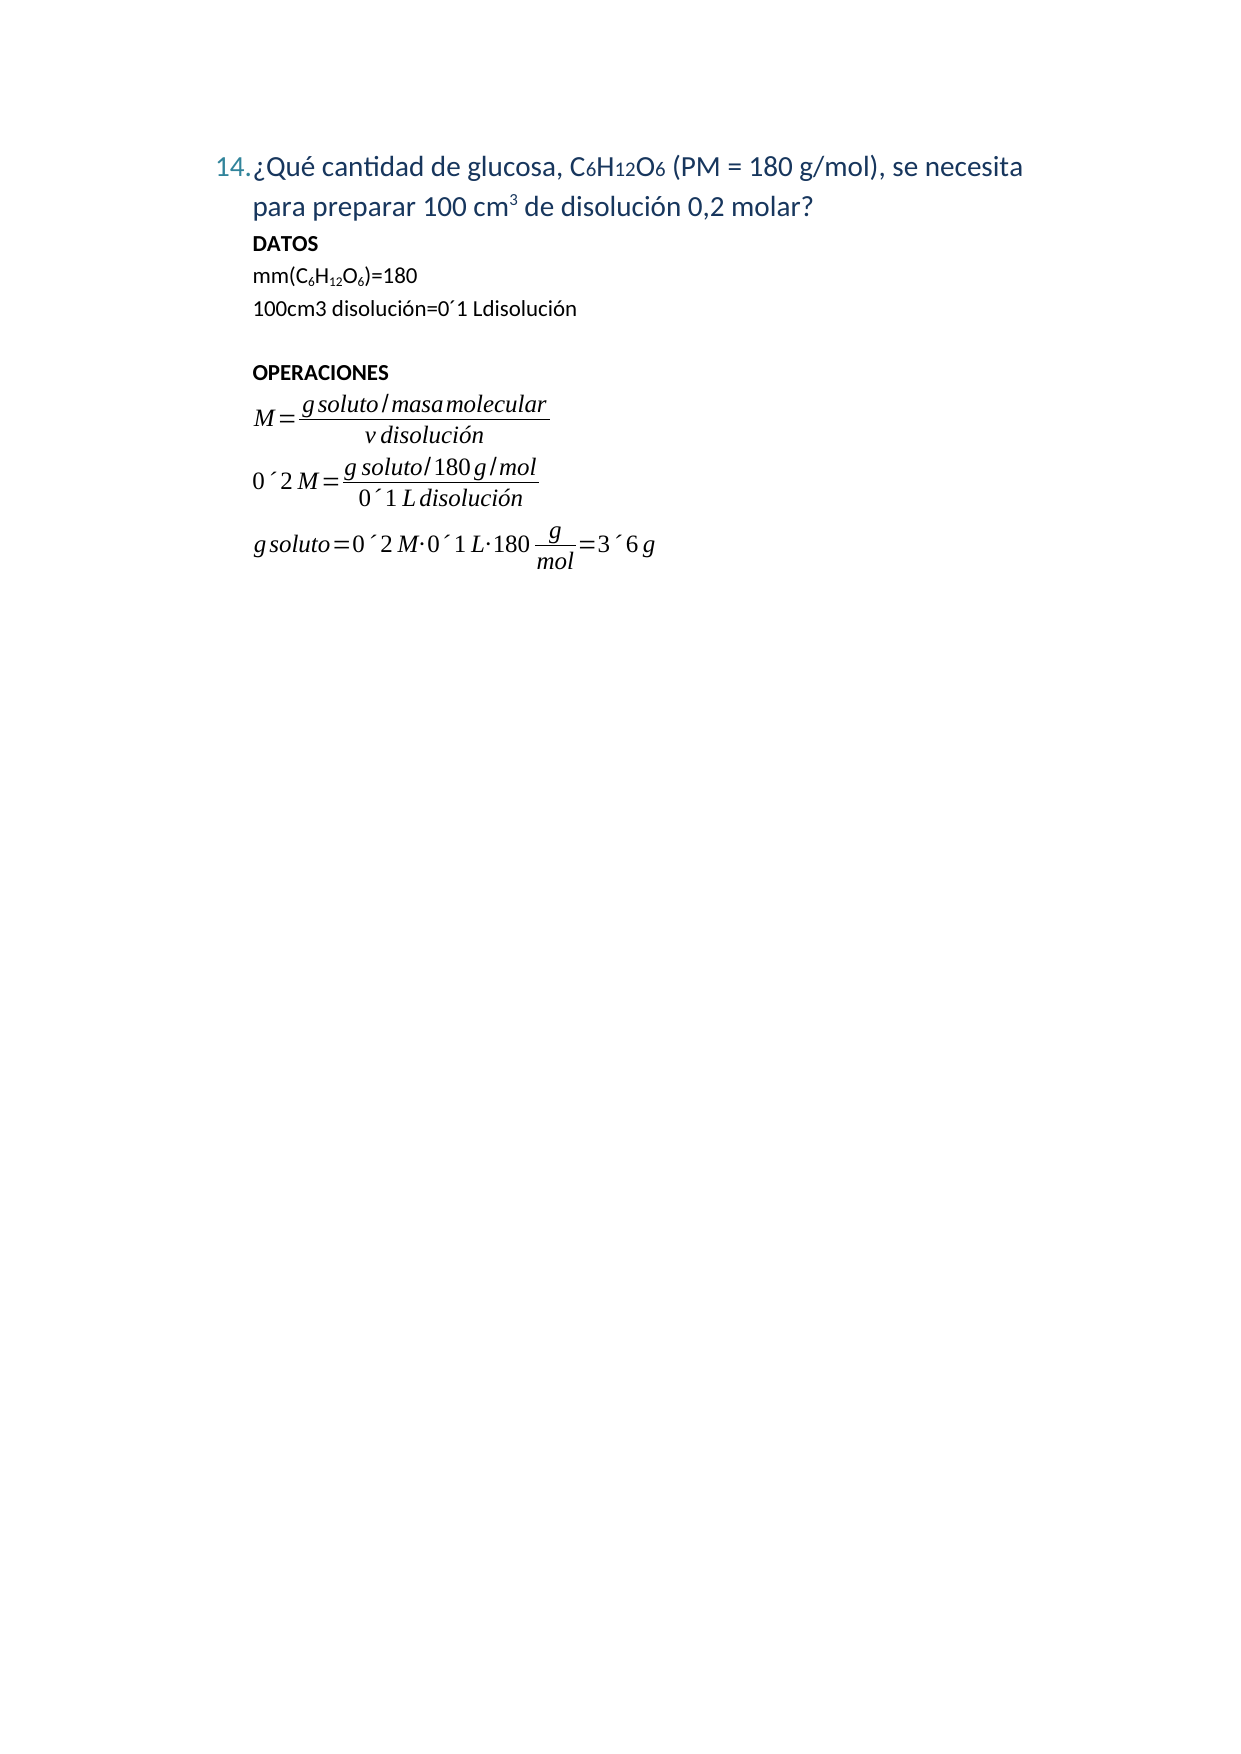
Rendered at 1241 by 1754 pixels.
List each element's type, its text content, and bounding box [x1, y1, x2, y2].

list OPERACIONES [252, 358, 1063, 386]
list mm(C6H12O6)=180 [252, 262, 1063, 290]
list DATOS [252, 229, 1063, 257]
list ¿Qué cantidad de glucosa, C6H12O6 (PM = 180 g/mol), se necesita para preparar 100 cm3 de disolución 0,2 molar? [215, 148, 1063, 224]
list 100cm3 disolución=0´1 Ldisolución [252, 294, 1063, 322]
